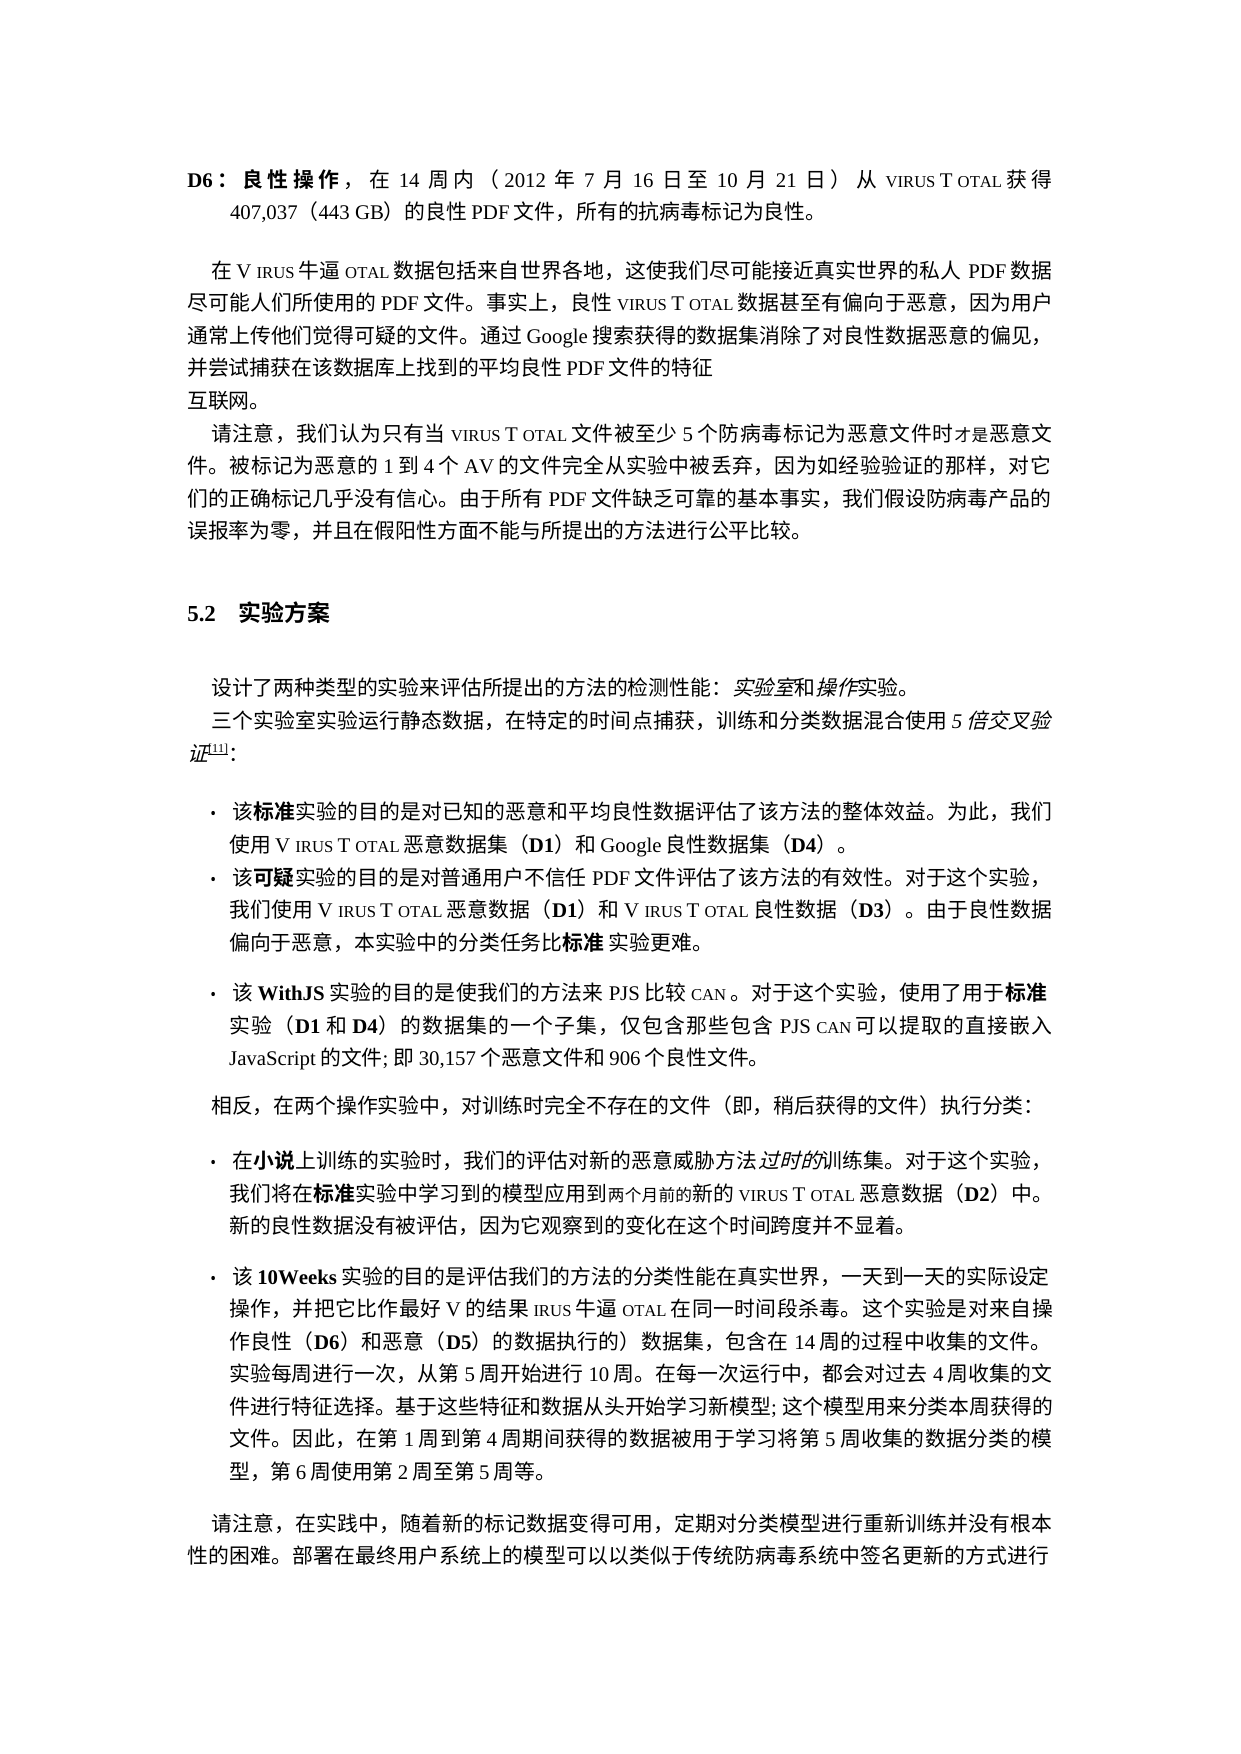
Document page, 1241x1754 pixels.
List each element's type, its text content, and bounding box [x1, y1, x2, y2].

text • 该WithJS实验的目的是使我们的方法来PJS比较CAN 。对于这个实验，使用了用于标准 实验（D1和D4）的数据集的一个子集，仅包含那些包含PJS CAN 可以提取的直接嵌入JavaScript的文件; 即30,157个恶意文件和906个良性文件。 [208, 975, 1053, 1073]
text • 该标准实验的目的是对已知的恶意和平均良性数据评估了该方法的整体效益。为此，我们使用V IRUS T OTAL 恶意数据集（D1）和Google良性数据集（D4）。 [208, 794, 1053, 859]
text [187, 1506, 1053, 1571]
text 设计了两种类型的实验来评估所提出的方法的检测性能：实验室和操作实验。 [187, 670, 1053, 703]
text 互联网。 [187, 383, 1053, 416]
text 请注意，我们认为只有当VIRUS T OTAL 文件被至少5个防病毒标记为恶意文件时才是恶意文件。被标记为恶意的1到4个AV的文件完全从实验中被丢弃，因为如经验验证的那样，对它们的正确标记几乎没有信心。由于所有PDF文件缺乏可靠的基本事实，我们假设防病毒产品的误报率为零，并且在假阳性方面不能与所提出的方法进行公平比较。 [187, 416, 1053, 546]
text • 该可疑实验的目的是对普通用户不信任PDF文件评估了该方法的有效性。对于这个实验，我们使用V IRUS T OTAL 恶意数据（D1）和V IRUS T OTAL 良性数据（D3）。由于良性数据偏向于恶意，本实验中的分类任务比标准 实验更难。 [208, 859, 1053, 957]
text • 该10Weeks实验的目的是评估我们的方法的分类性能在真实世界，一天到一天的实际设定操作，并把它比作最好V的结果IRUS 牛逼OTAL 在同一时间段杀毒。这个实验是对来自操作良性（D6）和恶意（D5）的数据执行的）数据集，包含在14周的过程中收集的文件。实验每周进行一次，从第5周开始进行10周。在每一次运行中，都会对过去4周收集的文件进行特征选择。基于这些特征和数据从头开始学习新模型; 这个模型用来分类本周获得的文件。因此，在第1周到第4周期间获得的数据被用于学习将第5周收集的数据分类的模型，第6周使用第2周至第5周等。 [208, 1259, 1053, 1486]
text D6：良性操作，在14周内（2012年7月16日至10月21日）从VIRUS T OTAL 获得407,037（443 GB）的良性PDF文件，所有的抗病毒标记为良性。 [187, 162, 1053, 227]
text 相反，在两个操作实验中，对训练时完全不存在的文件（即，稍后获得的文件）执行分类： [187, 1088, 1053, 1121]
text 三个实验室实验运行静态数据，在特定的时间点捕获，训练和分类数据混合使用5倍交叉验证[11]： [187, 703, 1053, 768]
text • 在小说上训练的实验时，我们的评估对新的恶意威胁方法过时的训练集。对于这个实验，我们将在标准实验中学习到的模型应用到两个月前的新的VIRUS T OTAL 恶意数据（D2）中。新的良性数据没有被评估，因为它观察到的变化在这个时间跨度并不显着。 [208, 1143, 1053, 1241]
text 5.2 实验方案 [187, 579, 1053, 644]
text 在V IRUS 牛逼OTAL 数据包括来自世界各地，这使我们尽可能接近真实世界的私人PDF数据尽可能人们所使用的PDF文件。事实上，良性VIRUS T OTAL 数据甚至有偏向于恶意，因为用户通常上传他们觉得可疑的文件。通过Google搜索获得的数据集消除了对良性数据恶意的偏见，并尝试捕获在该数据库上找到的平均良性PDF文件的特征 [187, 253, 1053, 383]
